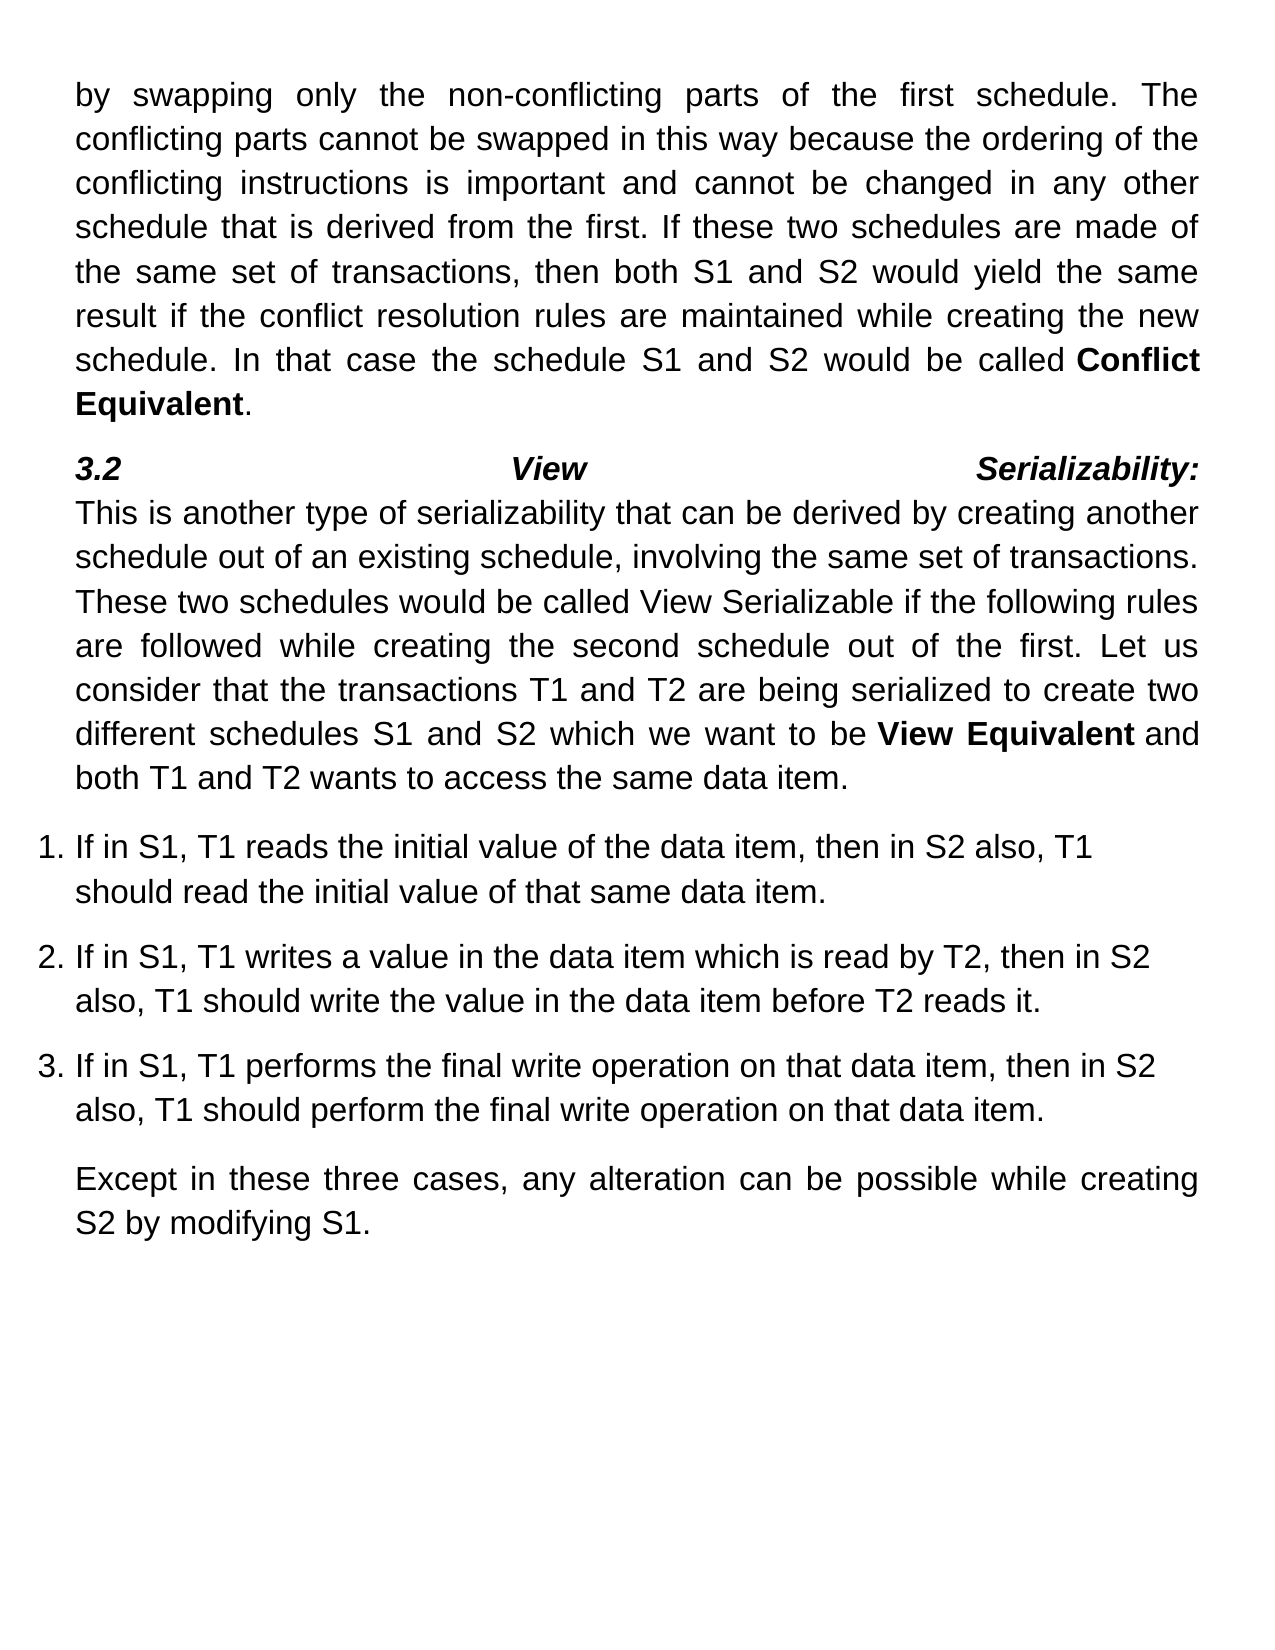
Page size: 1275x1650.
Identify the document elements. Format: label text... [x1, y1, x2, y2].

list If in S1, T1 performs the final write operation on that data item, then in S2 also, T1 should perform the final write operation on that data item. [37, 1046, 1200, 1128]
list If in S1, T1 writes a value in the data item which is read by T2, then in S2 also, T1 should write the value in the data item before T2 reads it. [37, 937, 1200, 1019]
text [75, 75, 1200, 423]
text Except in these three cases, any alteration can be possible while creating S2 by modifying S1. [75, 1159, 1200, 1242]
list If in S1, T1 reads the initial value of the data item, then in S2 also, T1 should read the initial value of that same data item. [37, 827, 1200, 910]
text 3.2 View Serializability: This is another type of serializability that can be derived by creating another schedule out of an existing schedule, involving the same set of transactions. These two schedules would be called View Serializable if the following rules are followed while creating the second schedule out of the first. Let us consider that the transactions T1 and T2 are being serialized to create two different schedules S1 and S2 which we want to be View Equivalent and both T1 and T2 wants to access the same data item. [75, 449, 1200, 797]
